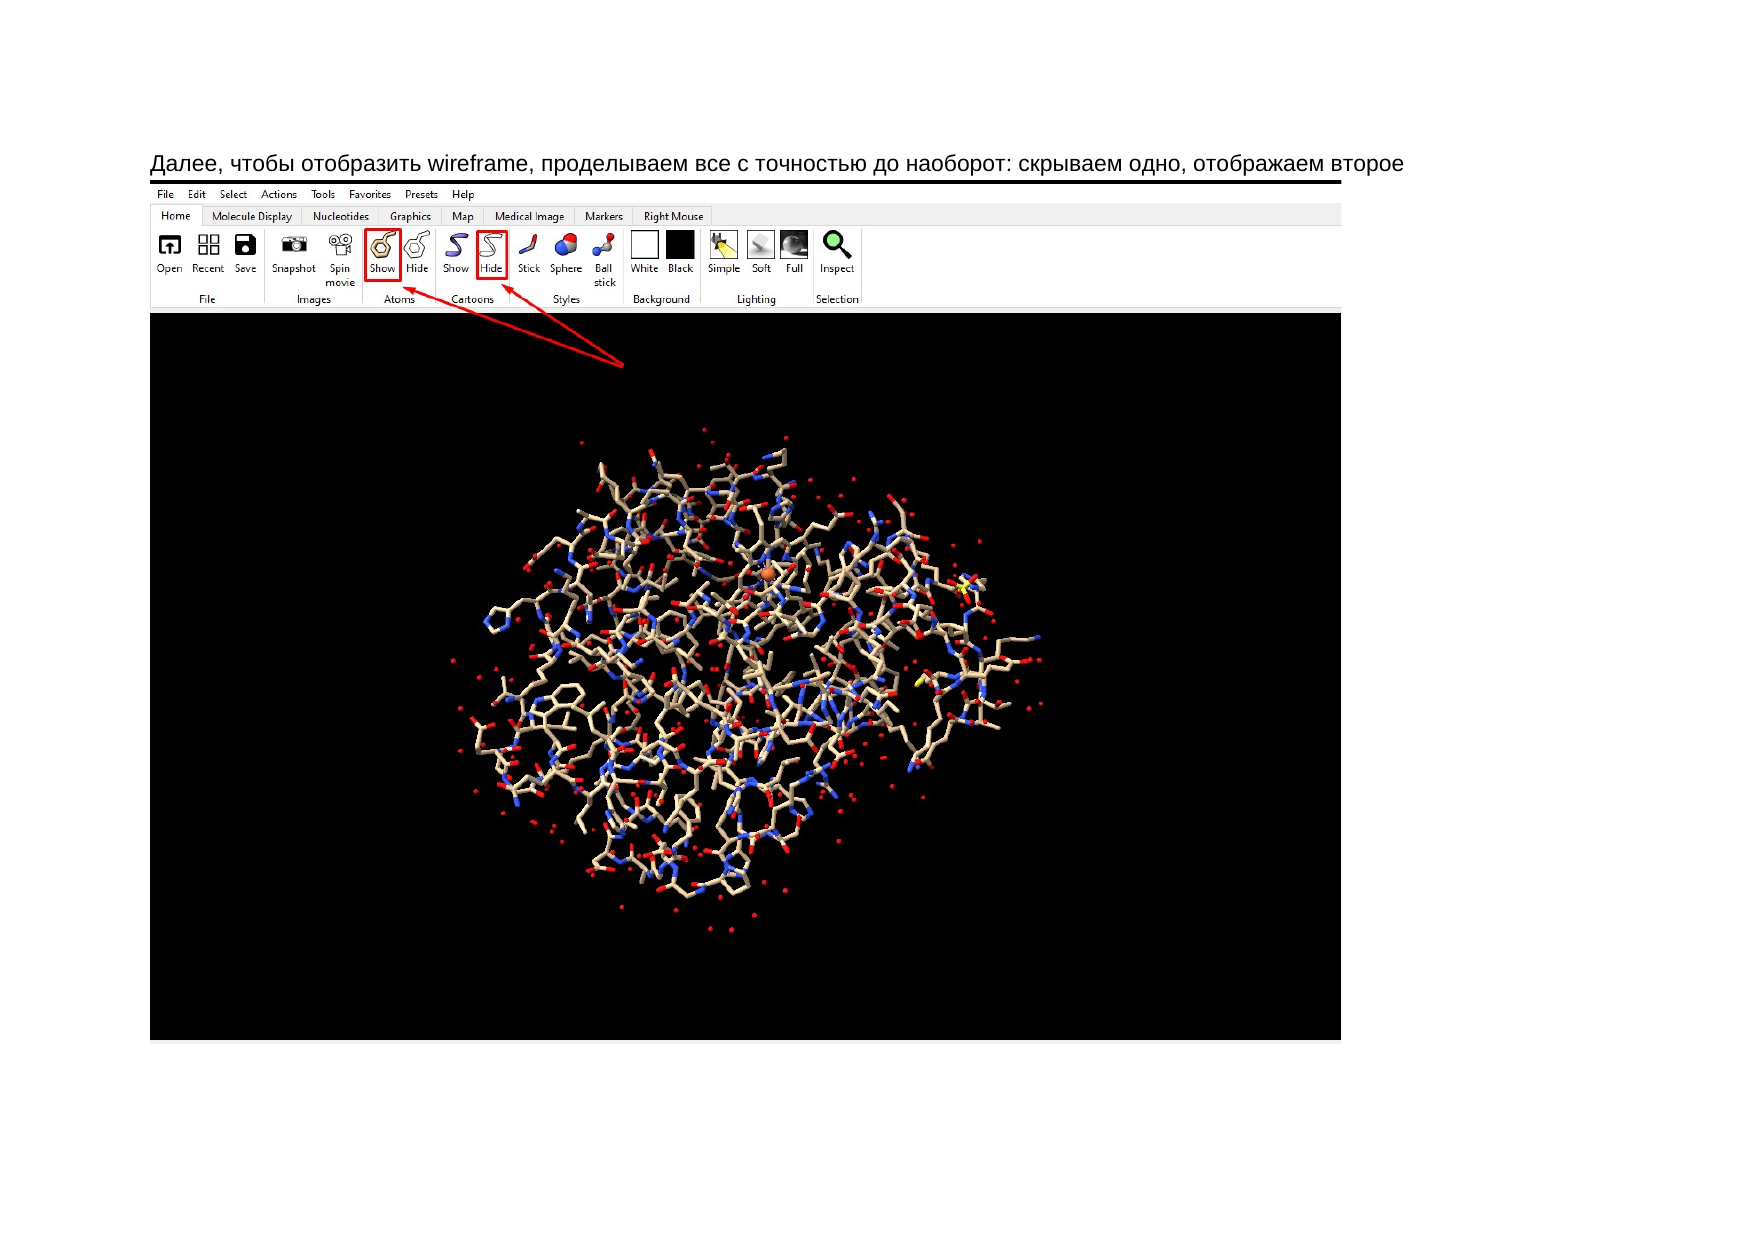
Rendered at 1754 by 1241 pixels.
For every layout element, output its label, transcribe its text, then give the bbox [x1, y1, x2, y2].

picture [150, 180, 1342, 1044]
